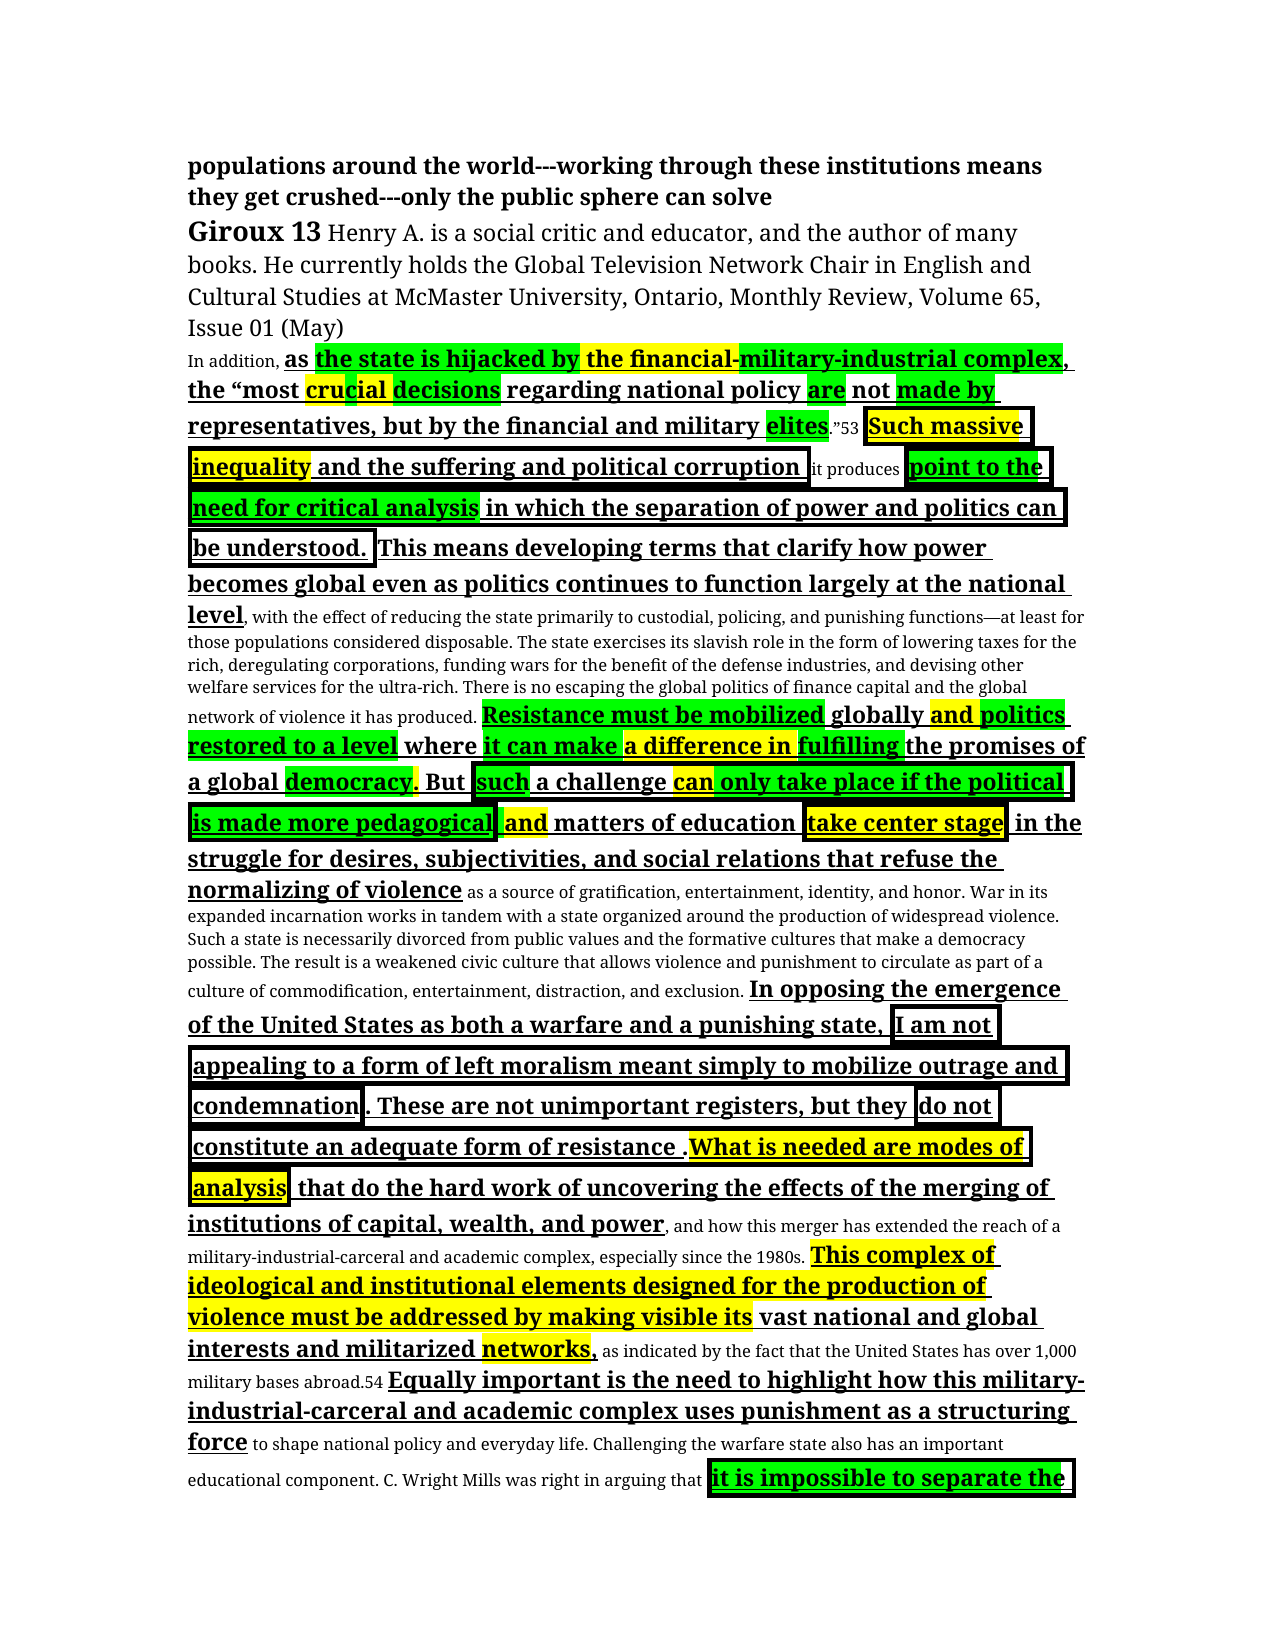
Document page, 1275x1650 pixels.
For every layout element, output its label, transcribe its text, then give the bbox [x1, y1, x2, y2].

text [187, 150, 1087, 212]
text Giroux 13 Henry A. is a social critic and educator, and the author of many books. He currently holds the Global Television Network Chair in English and Cultural Studies at McMaster University, Ontario, Monthly Review, Volume 65, Issue 01 (May) [187, 212, 1087, 343]
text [187, 343, 1087, 1498]
